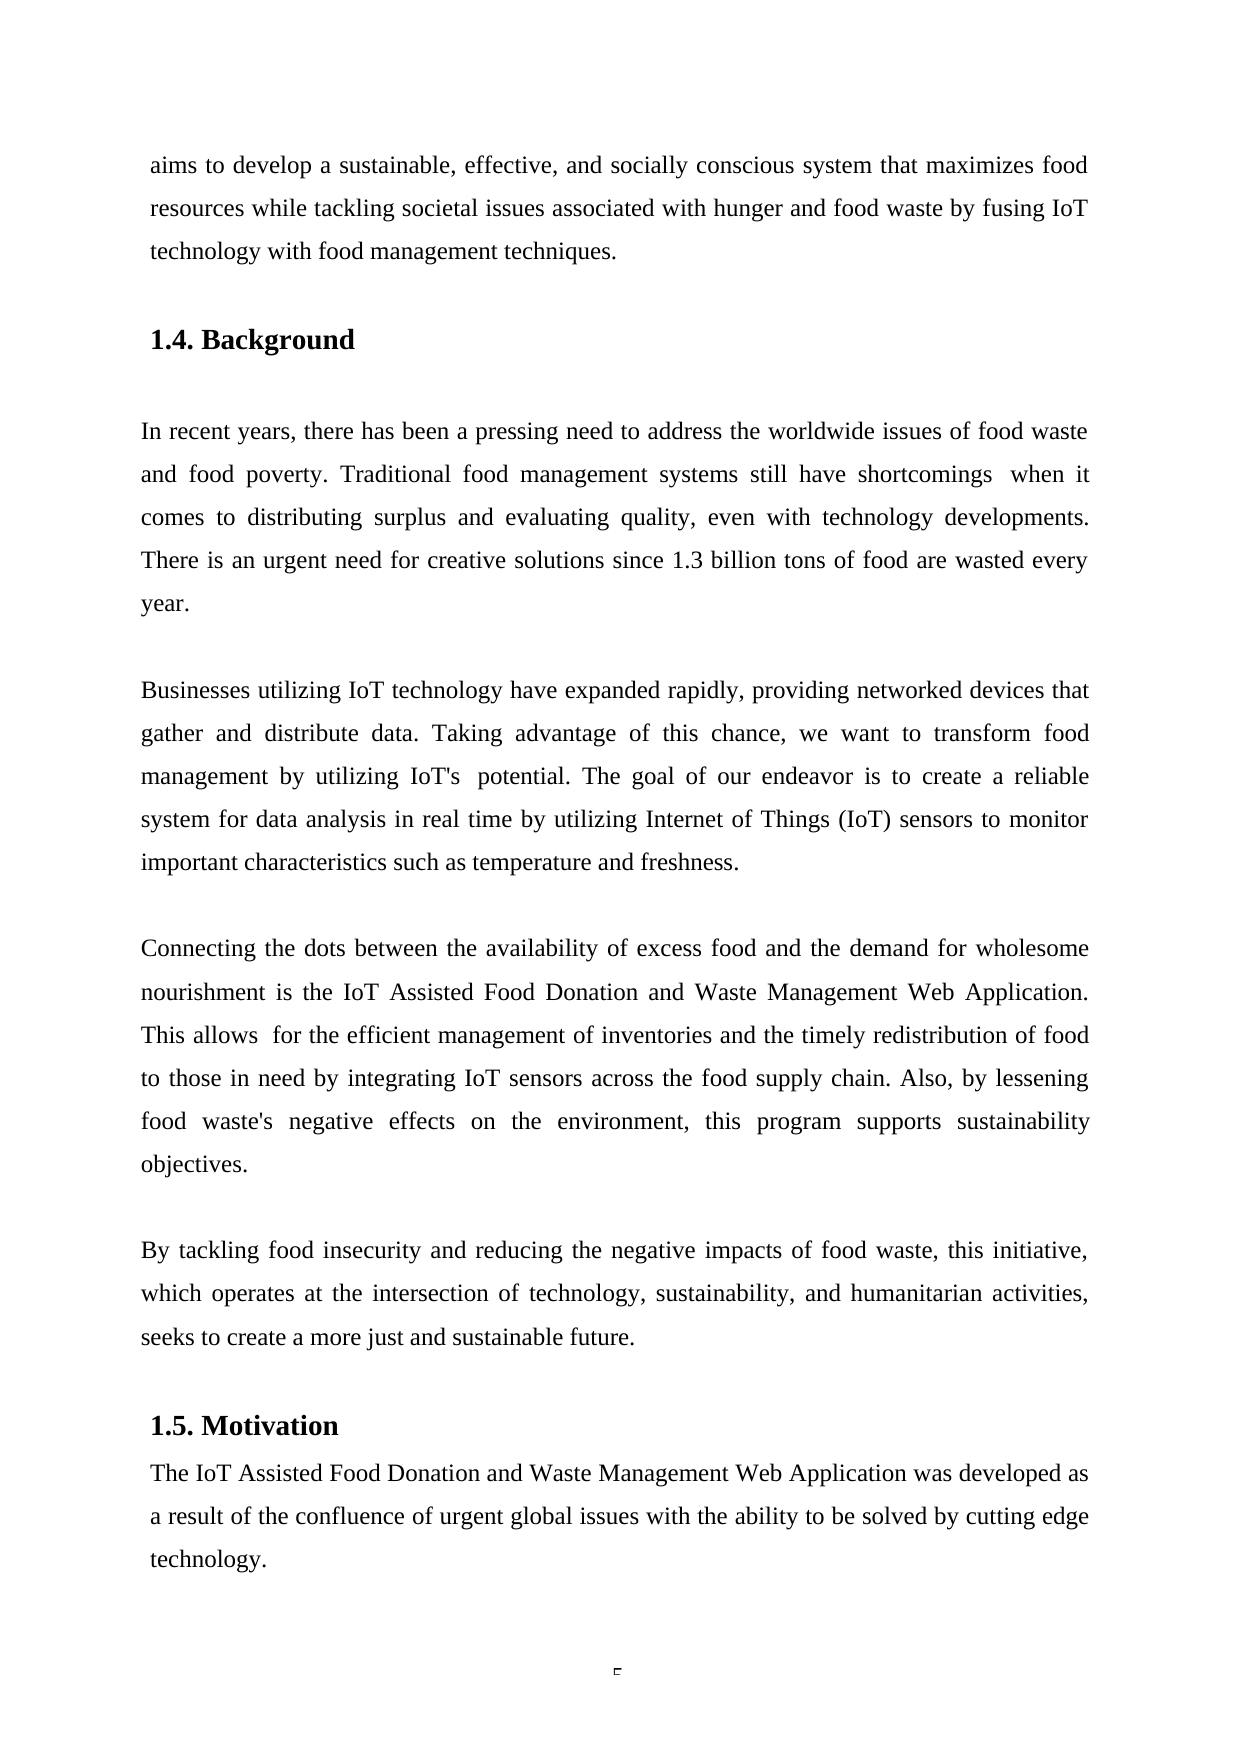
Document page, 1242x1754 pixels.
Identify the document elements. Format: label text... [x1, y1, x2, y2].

subtitle Motivation [150, 1408, 1167, 1441]
text Businesses utilizing IoT technology have expanded rapidly, providing networked devices that gather and distribute data. Taking advantage of this chance, we want to transform food management by utilizing IoT's potential. The goal of our endeavor is to create a reliable system for data analysis in real time by utilizing Internet of Things (IoT) sensors to monitor important characteristics such as temperature and freshness. [141, 675, 1090, 876]
text aims to develop a sustainable, effective, and socially conscious system that maximizes food resources while tackling societal issues associated with hunger and food waste by fusing IoT technology with food management techniques. [150, 150, 1090, 265]
subtitle Background [150, 322, 1167, 356]
text Connecting the dots between the availability of excess food and the demand for wholesome nourishment is the IoT Assisted Food Donation and Waste Management Web Application. This allows for the efficient management of inventories and the timely redistribution of food to those in need by integrating IoT sensors across the food supply chain. Also, by lessening food waste's negative effects on the environment, this program supports sustainability objectives. [141, 933, 1090, 1178]
text In recent years, there has been a pressing need to address the worldwide issues of food waste and food poverty. Traditional food management systems still have shortcomings when it comes to distributing surplus and evaluating quality, even with technology developments. There is an urgent need for creative solutions since 1.3 billion tons of food are wasted every year. [141, 416, 1090, 617]
text By tackling food insecurity and reducing the negative impacts of food waste, this initiative, which operates at the intersection of technology, sustainability, and humanitarian activities, seeks to create a more just and sustainable future. [141, 1235, 1090, 1350]
text The IoT Assisted Food Donation and Waste Management Web Application was developed as a result of the confluence of urgent global issues with the ability to be solved by cutting edge technology. [150, 1458, 1090, 1573]
